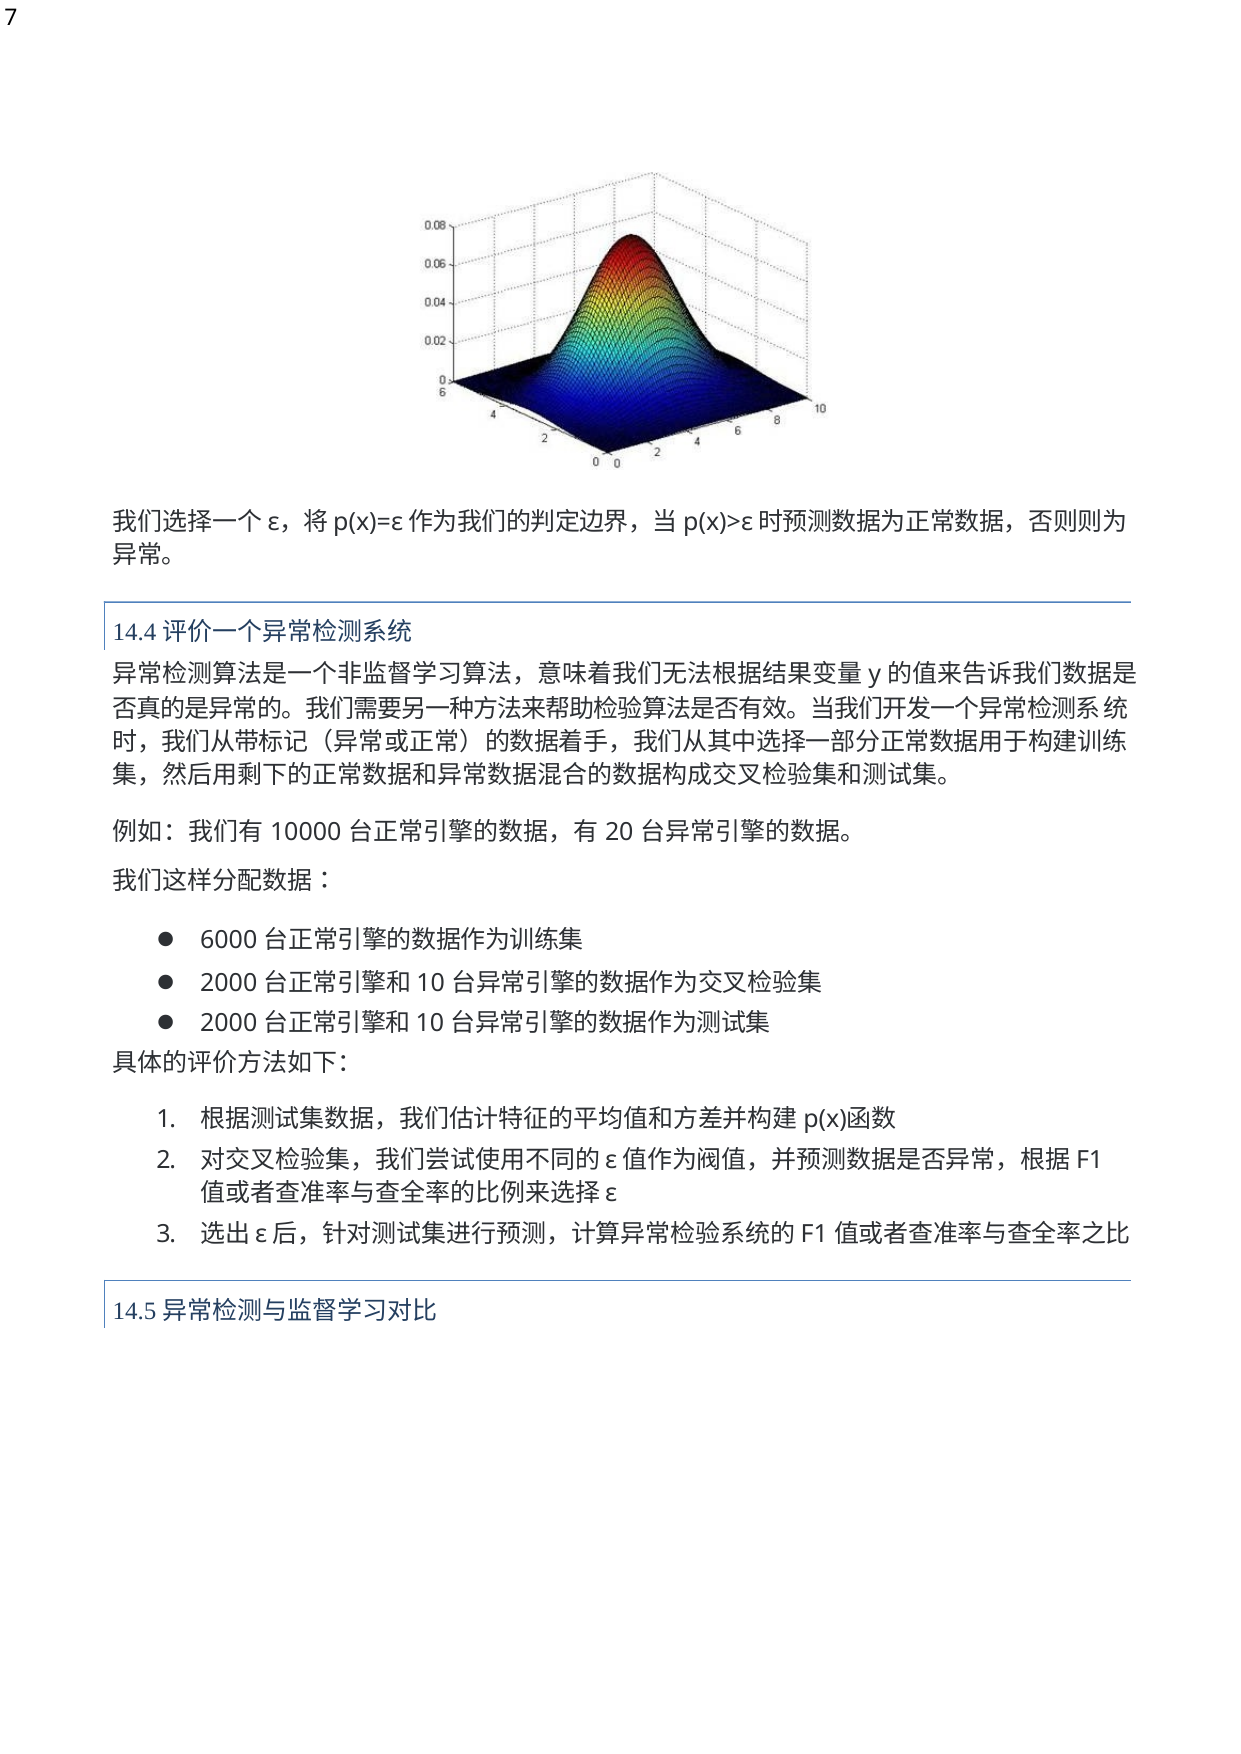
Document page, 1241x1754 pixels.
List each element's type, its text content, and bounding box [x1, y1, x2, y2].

list 根据测试集数据，我们估计特征的平均值和方差并构建 p(x)函数 [156, 1098, 1230, 1134]
text 我们选择一个ε，将 p(x)=ε作为我们的判定边界，当 p(x)>ε时预测数据为正常数据，否则则为异常。 [112, 504, 1128, 571]
list 6000 台正常引擎的数据作为训练集 [156, 911, 1230, 957]
text 否真的是异常的。我们需要另一种方法来帮助检验算法是否有效。当我们开发一个异常检测系统时，我们从带标记（异常或正常）的数据着手，我们从其中选择一部分正常数据用于构建训练集，然后用剩下的正常数据和异常数据混合的数据构成交叉检验集和测试集。 [112, 691, 1128, 791]
list 对交叉检验集，我们尝试使用不同的ε值作为阀值，并预测数据是否异常，根据 F1 值或者查准率与查全率的比例来选择ε [156, 1141, 1127, 1208]
list 2000 台正常引擎和 10 台异常引擎的数据作为测试集具体的评价方法如下： [112, 1003, 782, 1079]
text 例如：我们有 10000 台正常引擎的数据，有 20 台异常引擎的数据。我们这样分配数据： [112, 812, 865, 897]
list 2000 台正常引擎和 10 台异常引擎的数据作为交叉检验集 [156, 962, 1230, 998]
list 选出ε后，针对测试集进行预测，计算异常检验系统的 F1 值或者查准率与查全率之比 [156, 1213, 1230, 1250]
text 异常检测算法是一个非监督学习算法，意味着我们无法根据结果变量 y 的值来告诉我们数据是 [112, 591, 1230, 690]
picture [419, 172, 829, 470]
